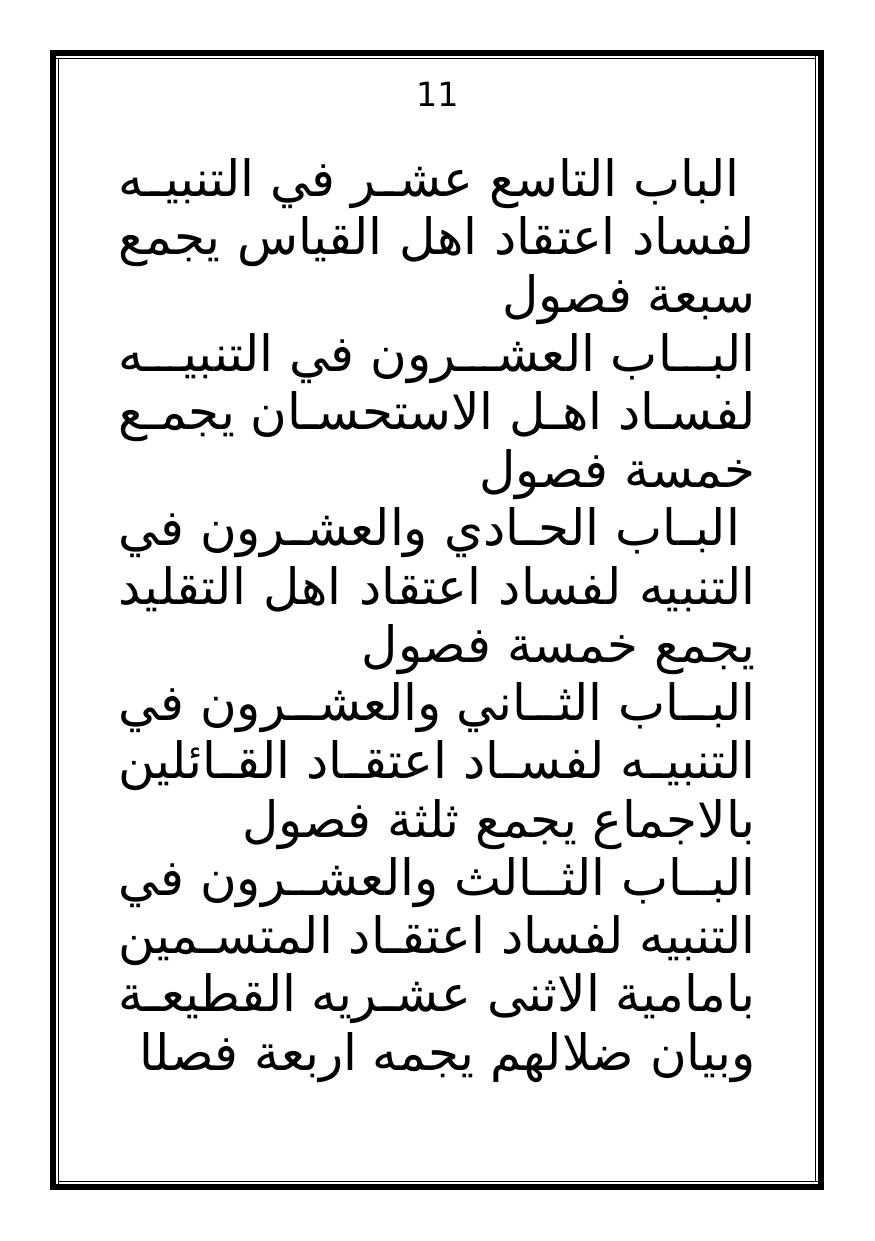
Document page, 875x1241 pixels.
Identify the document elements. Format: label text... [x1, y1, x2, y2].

text الباب التاسع عشر في التنبيه لفساد اعتقاد اهل القياس يجمع سبعة فصول [118, 150, 756, 325]
text الباب الحادي والعشرون في التنبيه لفساد اعتقاد اهل التقليد يجمع خمسة فصول [118, 499, 756, 674]
text الباب العشرون في التنبيه لفساد اهل الاستحسان يجمع خمسة فصول [118, 325, 756, 499]
text الباب الثاني والعشرون في التنبيه لفساد اعتقاد القائلين بالاجماع يجمع ثلثة فصول [118, 674, 756, 849]
text الباب الثالث والعشرون في التنبيه لفساد اعتقاد المتسمين بامامية الاثنى عشريه القطيعة وبيان ضلالهم يجمه اربعة فصلا [118, 849, 756, 1082]
